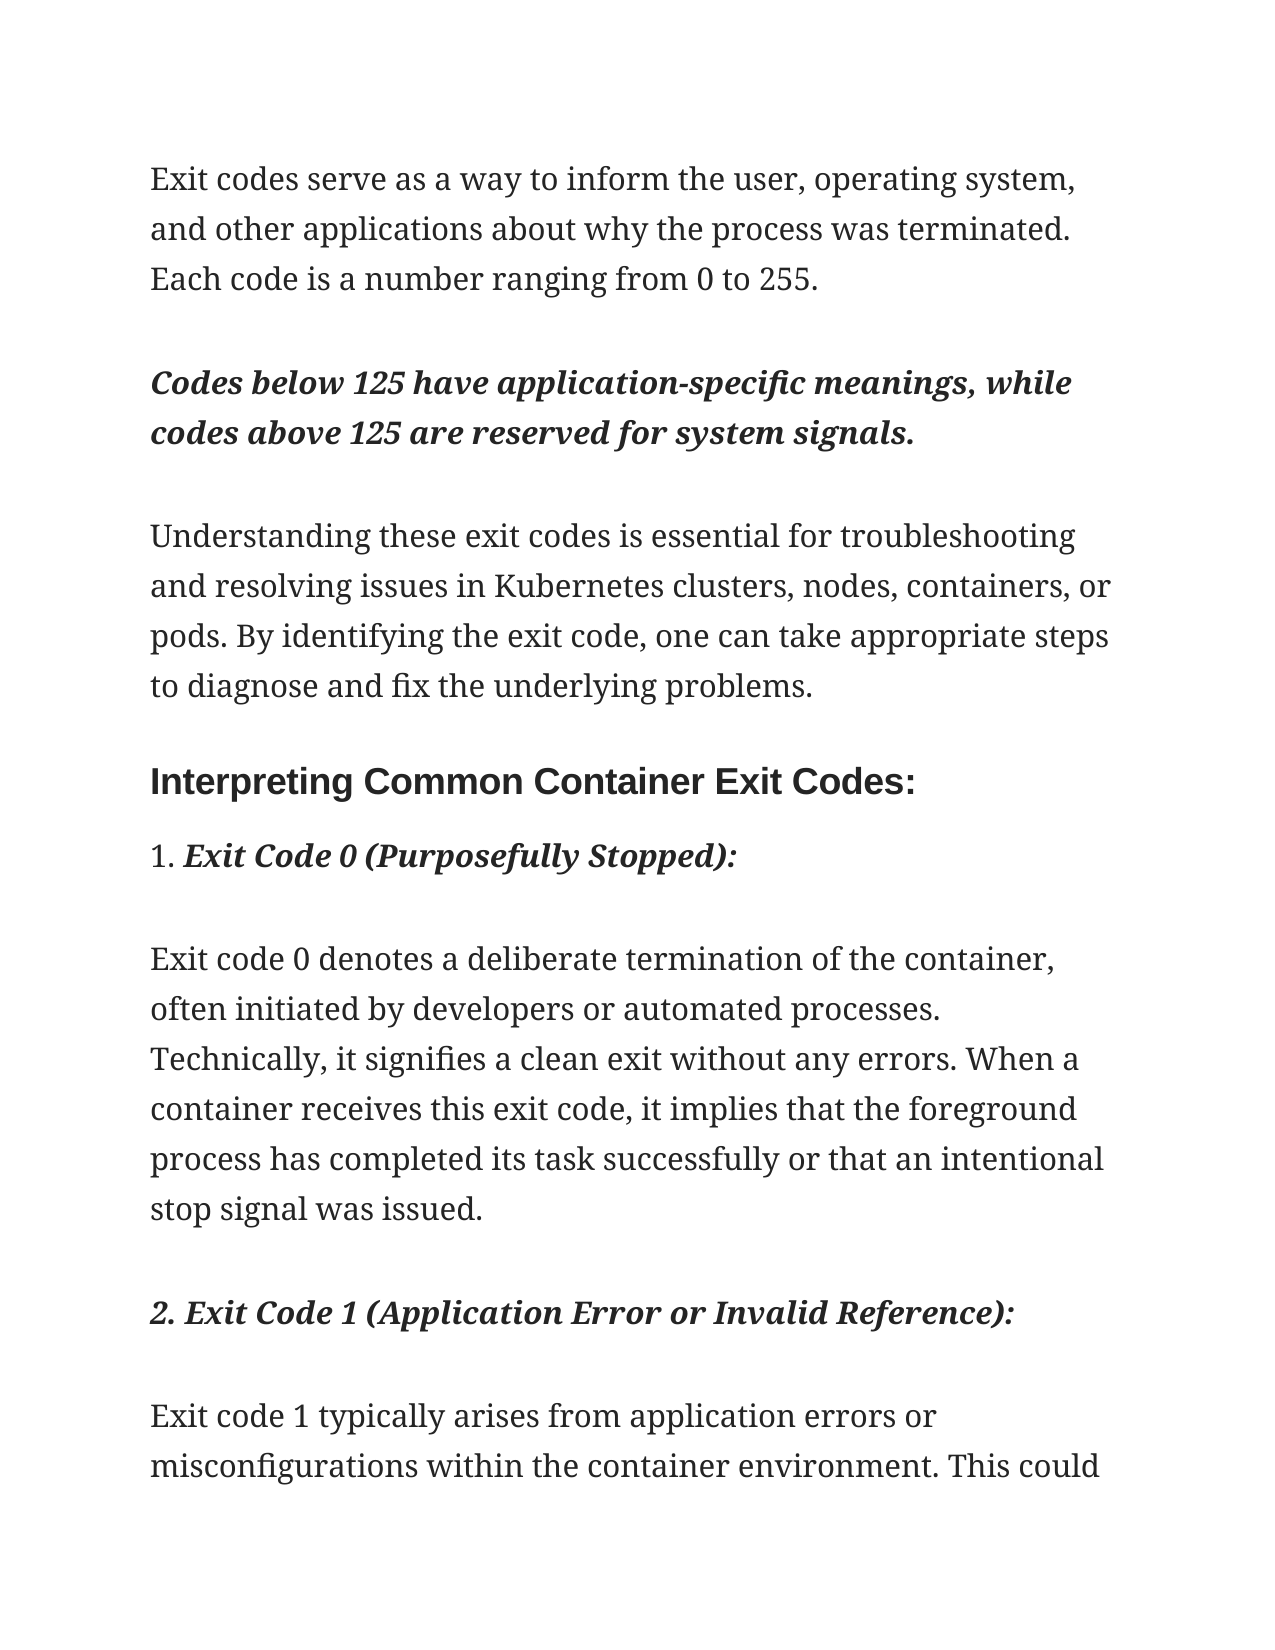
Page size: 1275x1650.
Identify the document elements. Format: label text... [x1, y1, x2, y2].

text Codes below 125 have application-specific meanings, while codes above 125 are reserved for system signals. [150, 353, 1125, 453]
text Interpreting Common Container Exit Codes: [150, 756, 1125, 803]
text Understanding these exit codes is essential for troubleshooting and resolving issues in Kubernetes clusters, nodes, containers, or pods. By identifying the exit code, one can take appropriate steps to diagnose and fix the underlying problems. [150, 507, 1125, 707]
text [150, 1387, 1125, 1487]
text 1. Exit Code 0 (Purposefully Stopped): [150, 826, 1125, 876]
text Exit code 0 denotes a deliberate termination of the container, often initiated by developers or automated processes. Technically, it signifies a clean exit without any errors. When a container receives this exit code, it implies that the foreground process has completed its task successfully or that an intentional stop signal was issued. [150, 930, 1125, 1230]
text 2. Exit Code 1 (Application Error or Invalid Reference): [150, 1283, 1125, 1333]
text Exit codes serve as a way to inform the user, operating system, and other applications about why the process was terminated. Each code is a number ranging from 0 to 255. [150, 150, 1125, 300]
